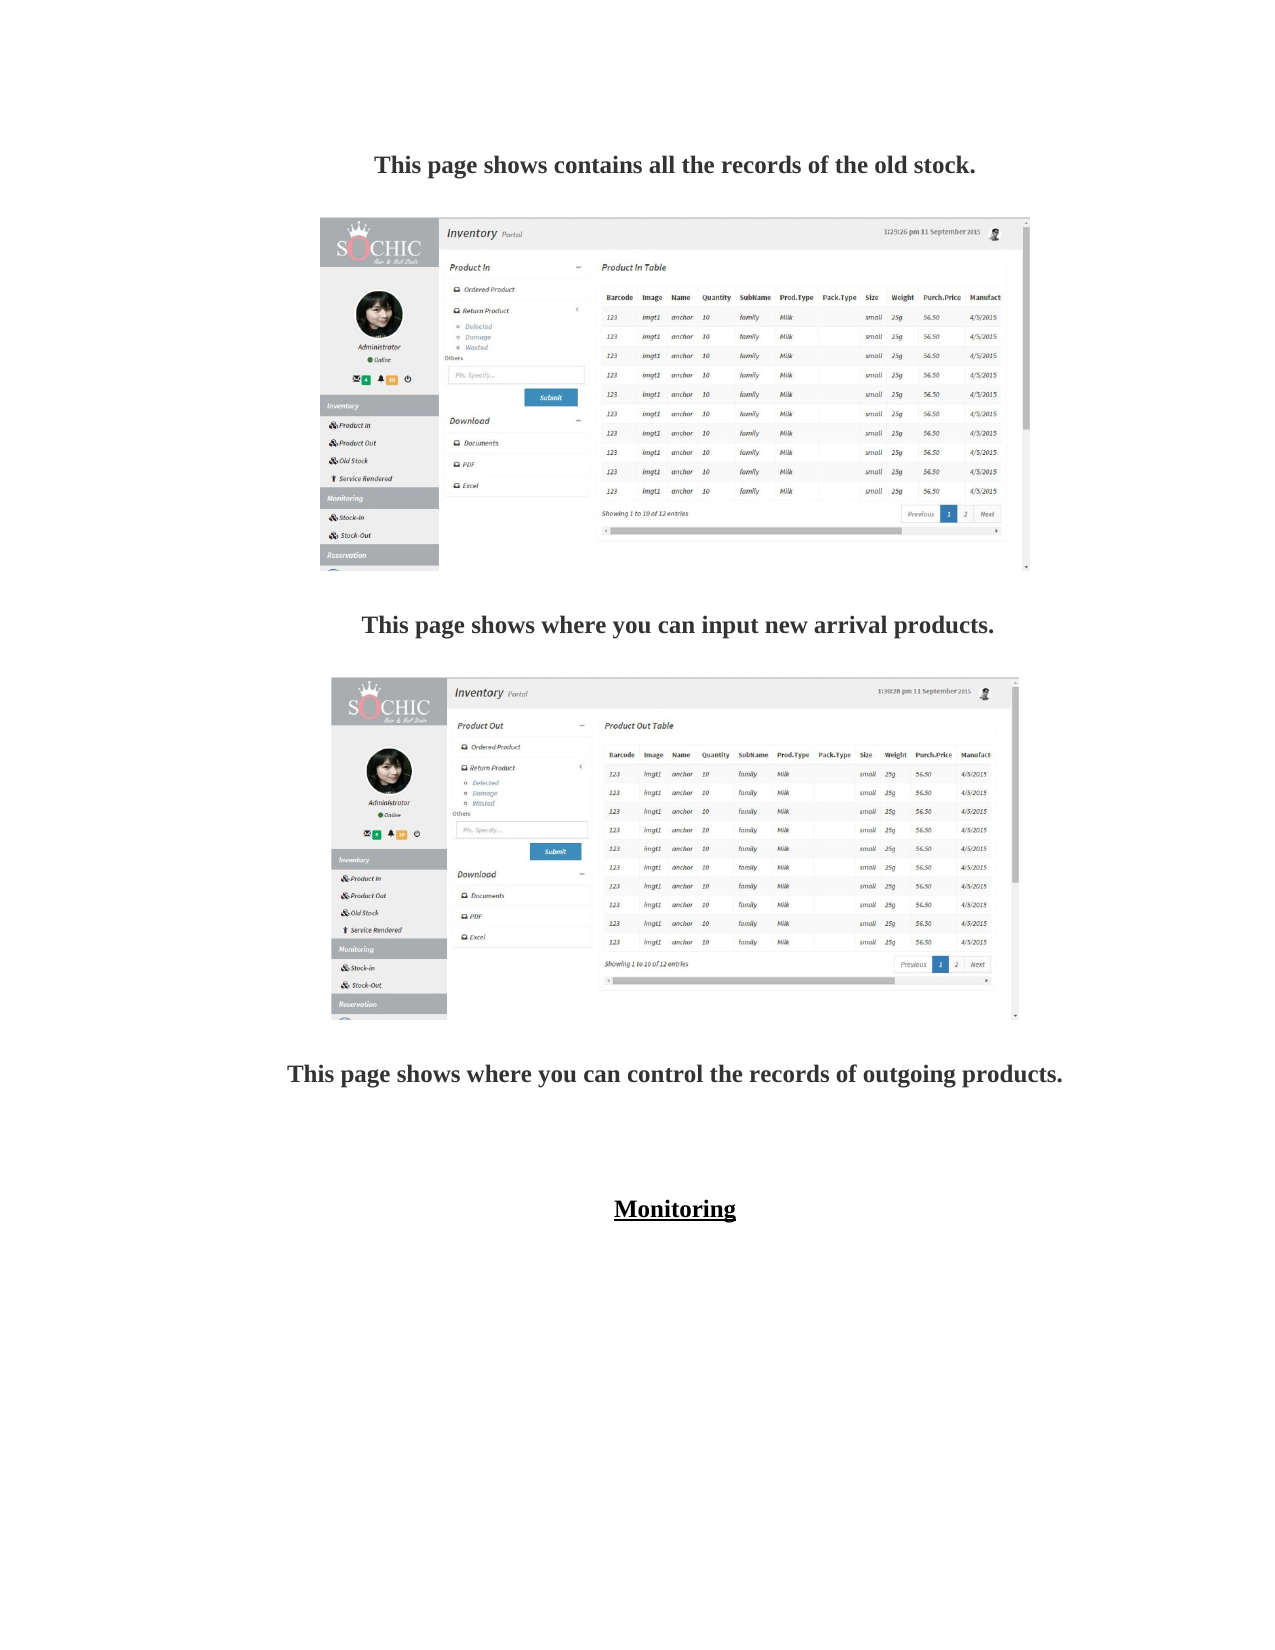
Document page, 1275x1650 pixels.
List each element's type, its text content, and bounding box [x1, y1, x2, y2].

text Monitoring [225, 1194, 1125, 1223]
picture [331, 677, 1019, 1020]
picture [320, 217, 1030, 571]
text This page shows where you can control the records of outgoing products. [225, 1059, 1125, 1088]
text This page shows where you can input new arrival products. [225, 610, 1125, 639]
text This page shows contains all the records of the old stock. [225, 150, 1125, 179]
